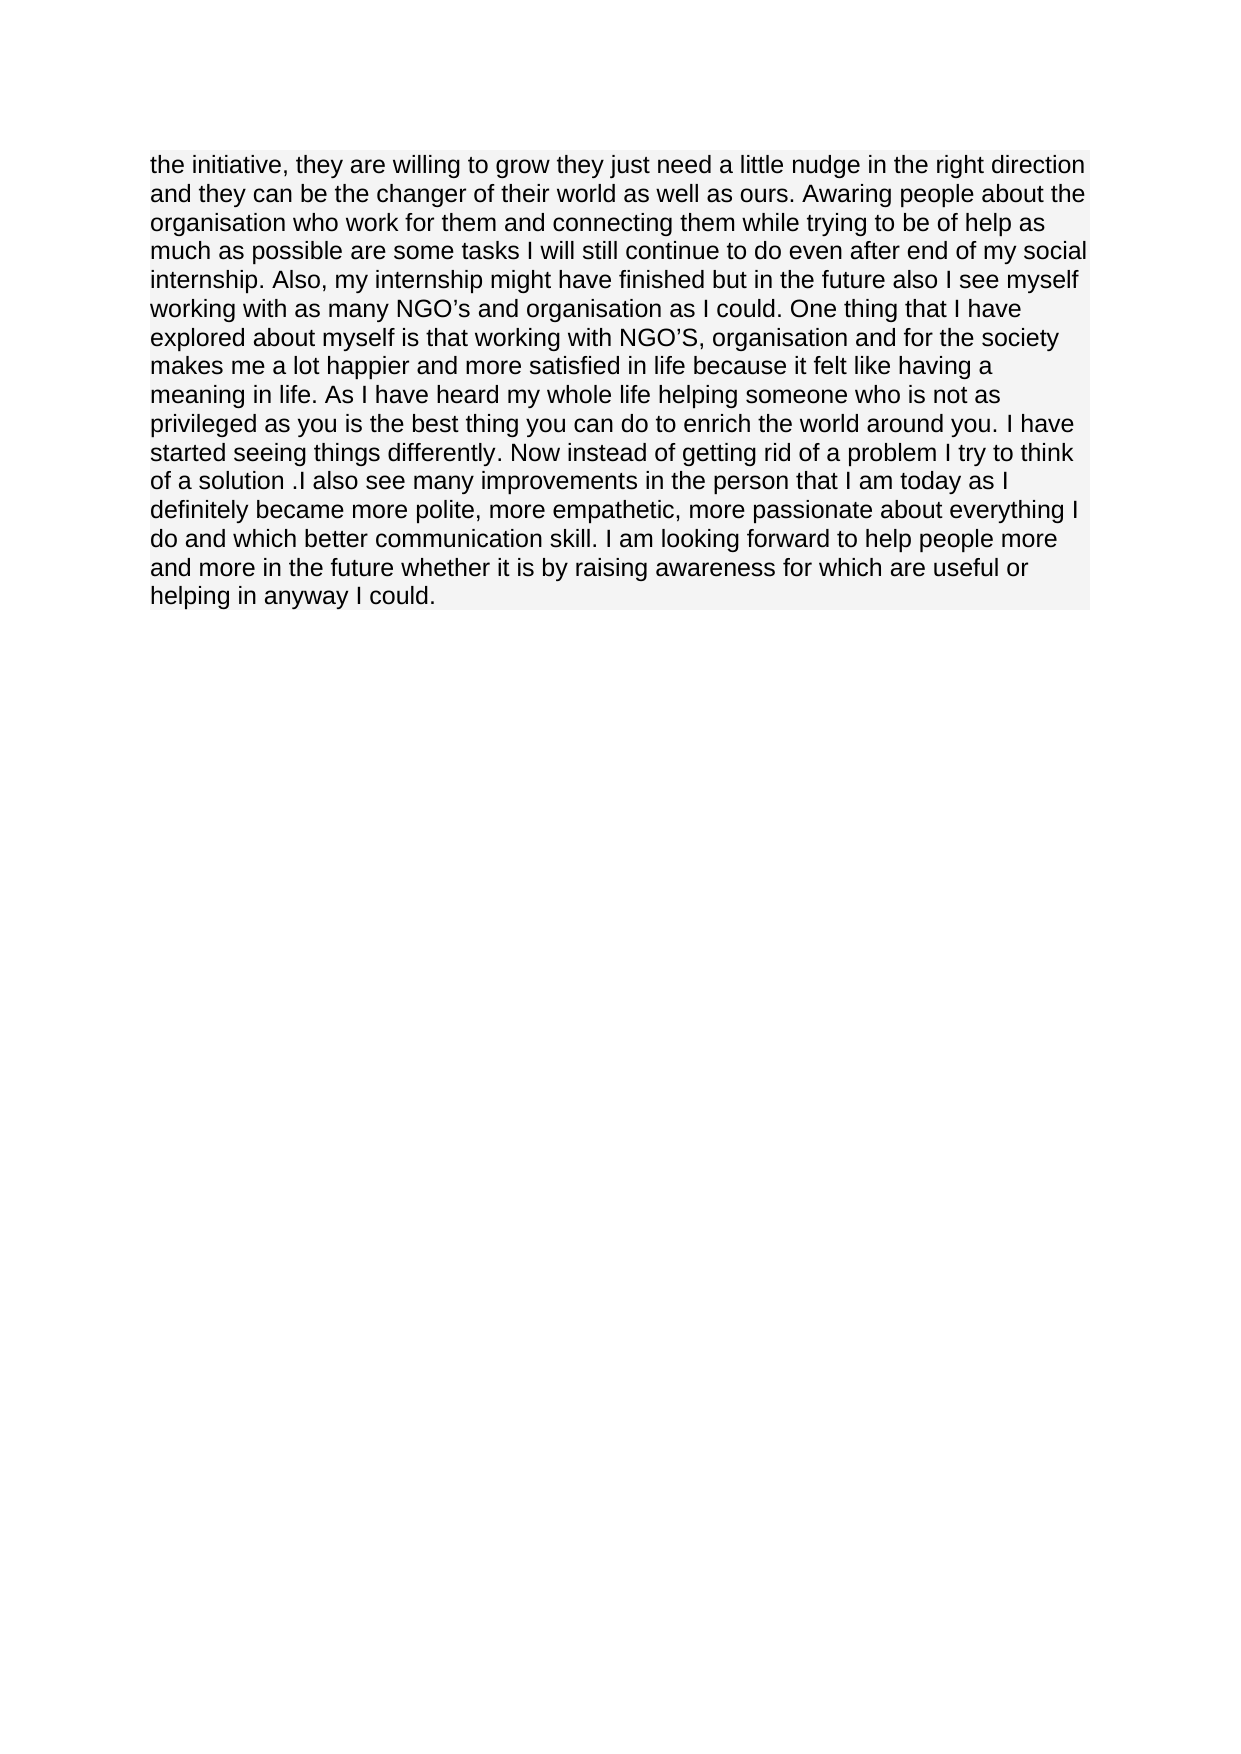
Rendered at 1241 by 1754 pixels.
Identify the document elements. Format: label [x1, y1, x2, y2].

text [150, 150, 1090, 610]
